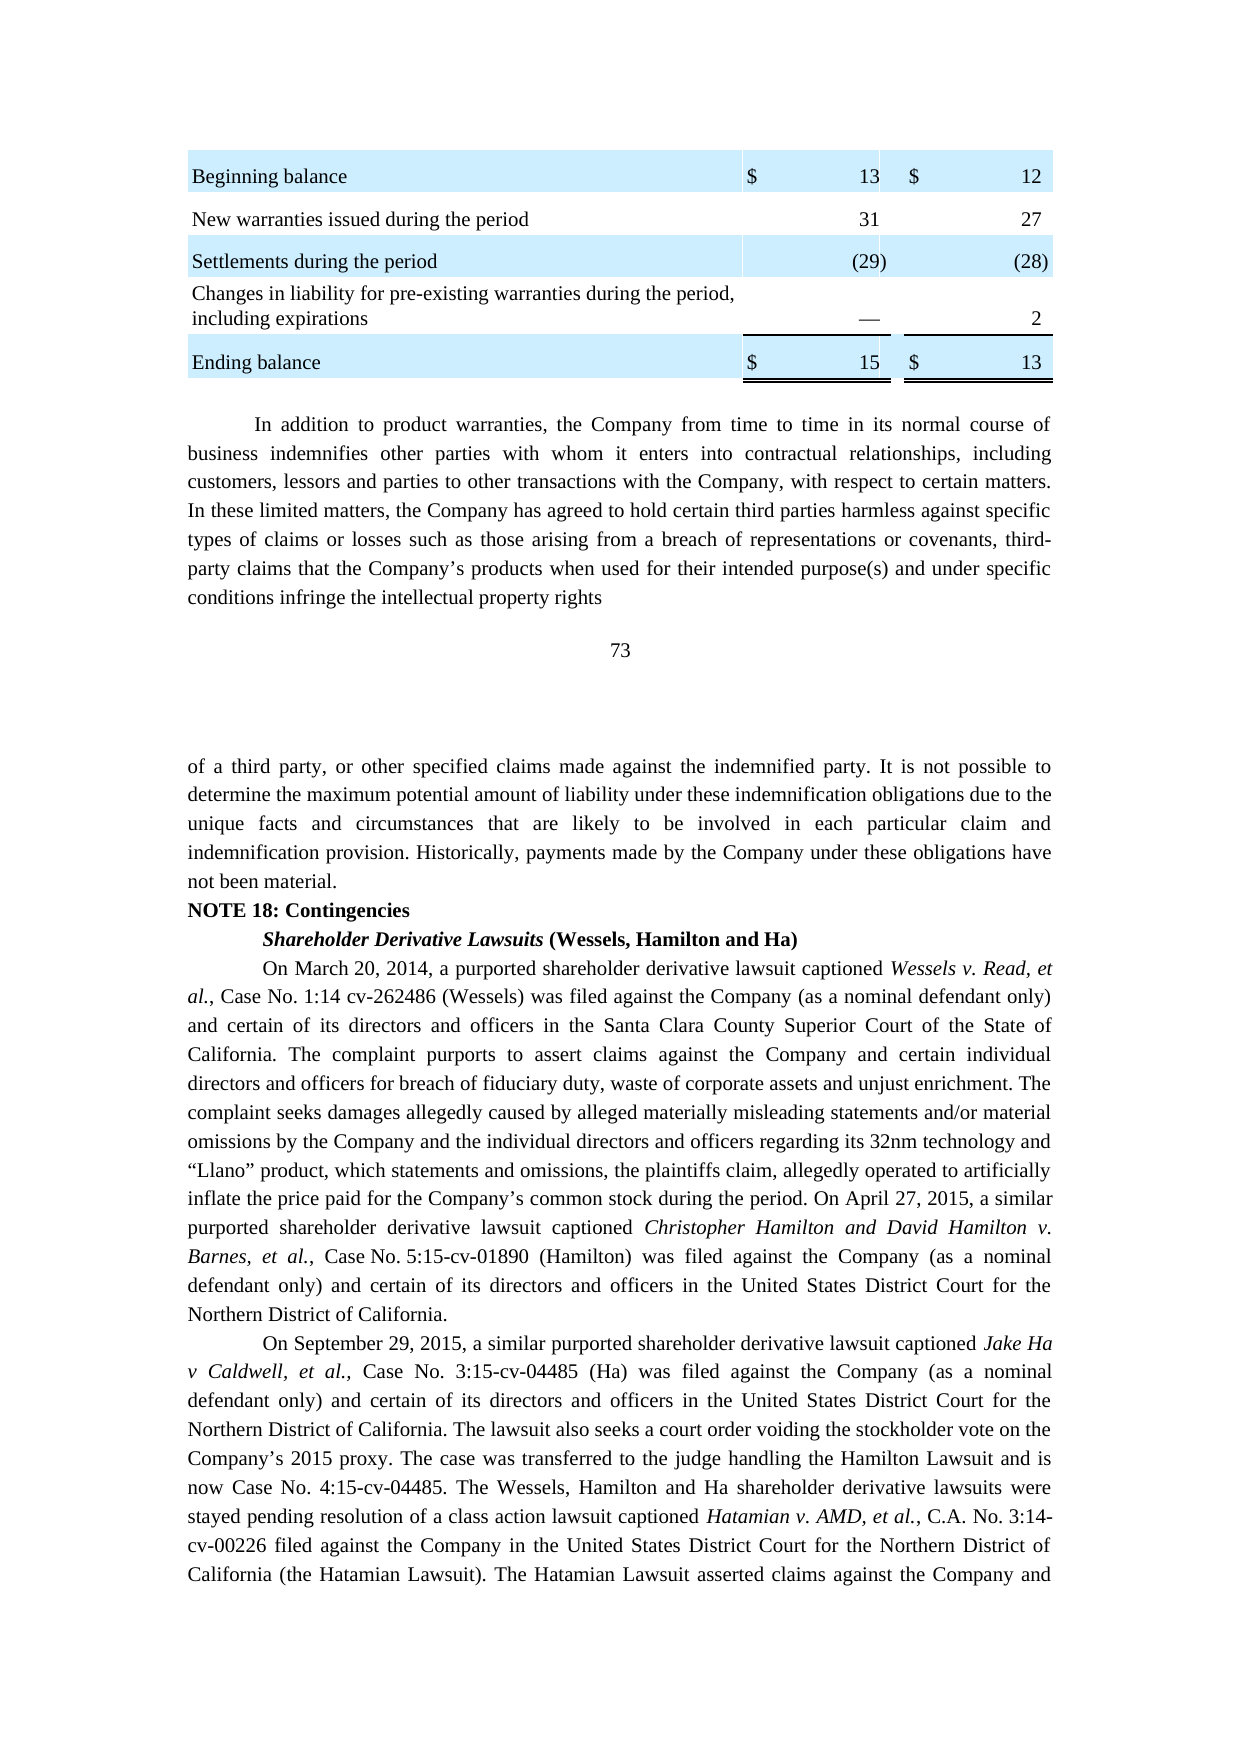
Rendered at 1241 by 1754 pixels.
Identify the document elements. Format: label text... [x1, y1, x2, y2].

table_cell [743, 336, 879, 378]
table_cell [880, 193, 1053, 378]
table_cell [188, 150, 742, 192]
text NOTE 18: Contingencies [187, 898, 1053, 922]
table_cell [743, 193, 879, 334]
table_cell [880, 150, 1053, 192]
text On March 20, 2014, a purported shareholder derivative lawsuit captioned Wessels v. Read, et al., Case No. 1:14 cv-262486 (Wessels) was filed against the Company (as a nominal defendant only) and certain of its directors and officers in the Santa Clara County Superior Court of the State of California. The complaint purports to assert claims against the Company and certain individual directors and officers for breach of fiduciary duty, waste of corporate assets and unjust enrichment. The complaint seeks damages allegedly caused by alleged materially misleading statements and/or material omissions by the Company and the individual directors and officers regarding its 32nm technology and “Llano” product, which statements and omissions, the plaintiffs claim, allegedly operated to artificially inflate the price paid for the Company’s common stock during the period. On April 27, 2015, a similar purported shareholder derivative lawsuit captioned Christopher Hamilton and David Hamilton v. Barnes, et al., Case No. 5:15-cv-01890 (Hamilton) was filed against the Company (as a nominal defendant only) and certain of its directors and officers in the United States District Court for the Northern District of California. [187, 956, 1053, 1326]
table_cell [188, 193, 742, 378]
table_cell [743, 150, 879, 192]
text In addition to product warranties, the Company from time to time in its normal course of business indemnifies other parties with whom it enters into contractual relationships, including customers, lessors and parties to other transactions with the Company, with respect to certain matters. In these limited matters, the Company has agreed to hold certain third parties harmless against specific types of claims or losses such as those arising from a breach of representations or covenants, third-party claims that the Company’s products when used for their intended purpose(s) and under specific conditions infringe the intellectual property rights [187, 412, 1053, 609]
text Shareholder Derivative Lawsuits (Wessels, Hamilton and Ha) [187, 927, 1053, 951]
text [187, 1331, 1053, 1586]
text 73 [187, 638, 1053, 662]
text of a third party, or other specified claims made against the indemnified party. It is not possible to determine the maximum potential amount of liability under these indemnification obligations due to the unique facts and circumstances that are likely to be involved in each particular claim and indemnification provision. Historically, payments made by the Company under these obligations have not been material. [187, 753, 1053, 893]
